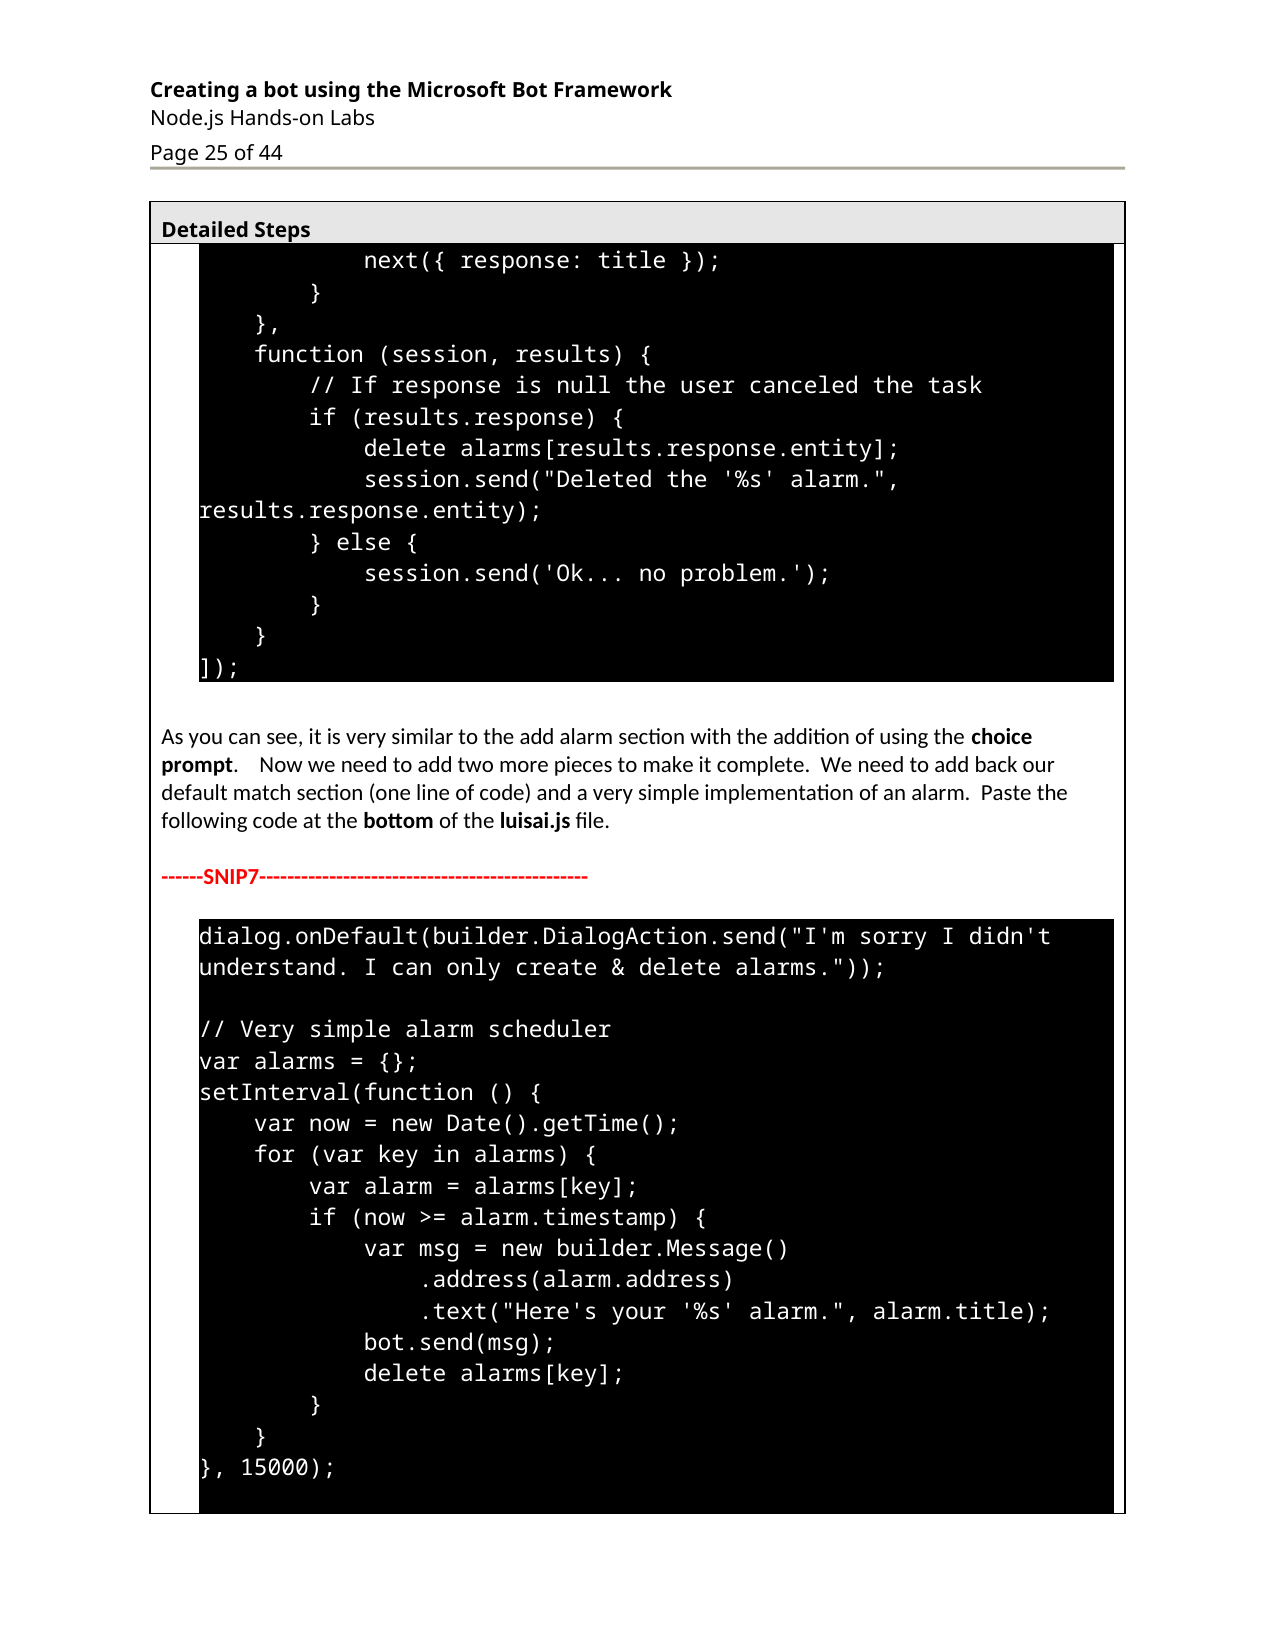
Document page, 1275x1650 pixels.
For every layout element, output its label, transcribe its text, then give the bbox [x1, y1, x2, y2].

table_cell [151, 244, 1124, 1513]
table_header Detailed Steps [151, 202, 1124, 243]
